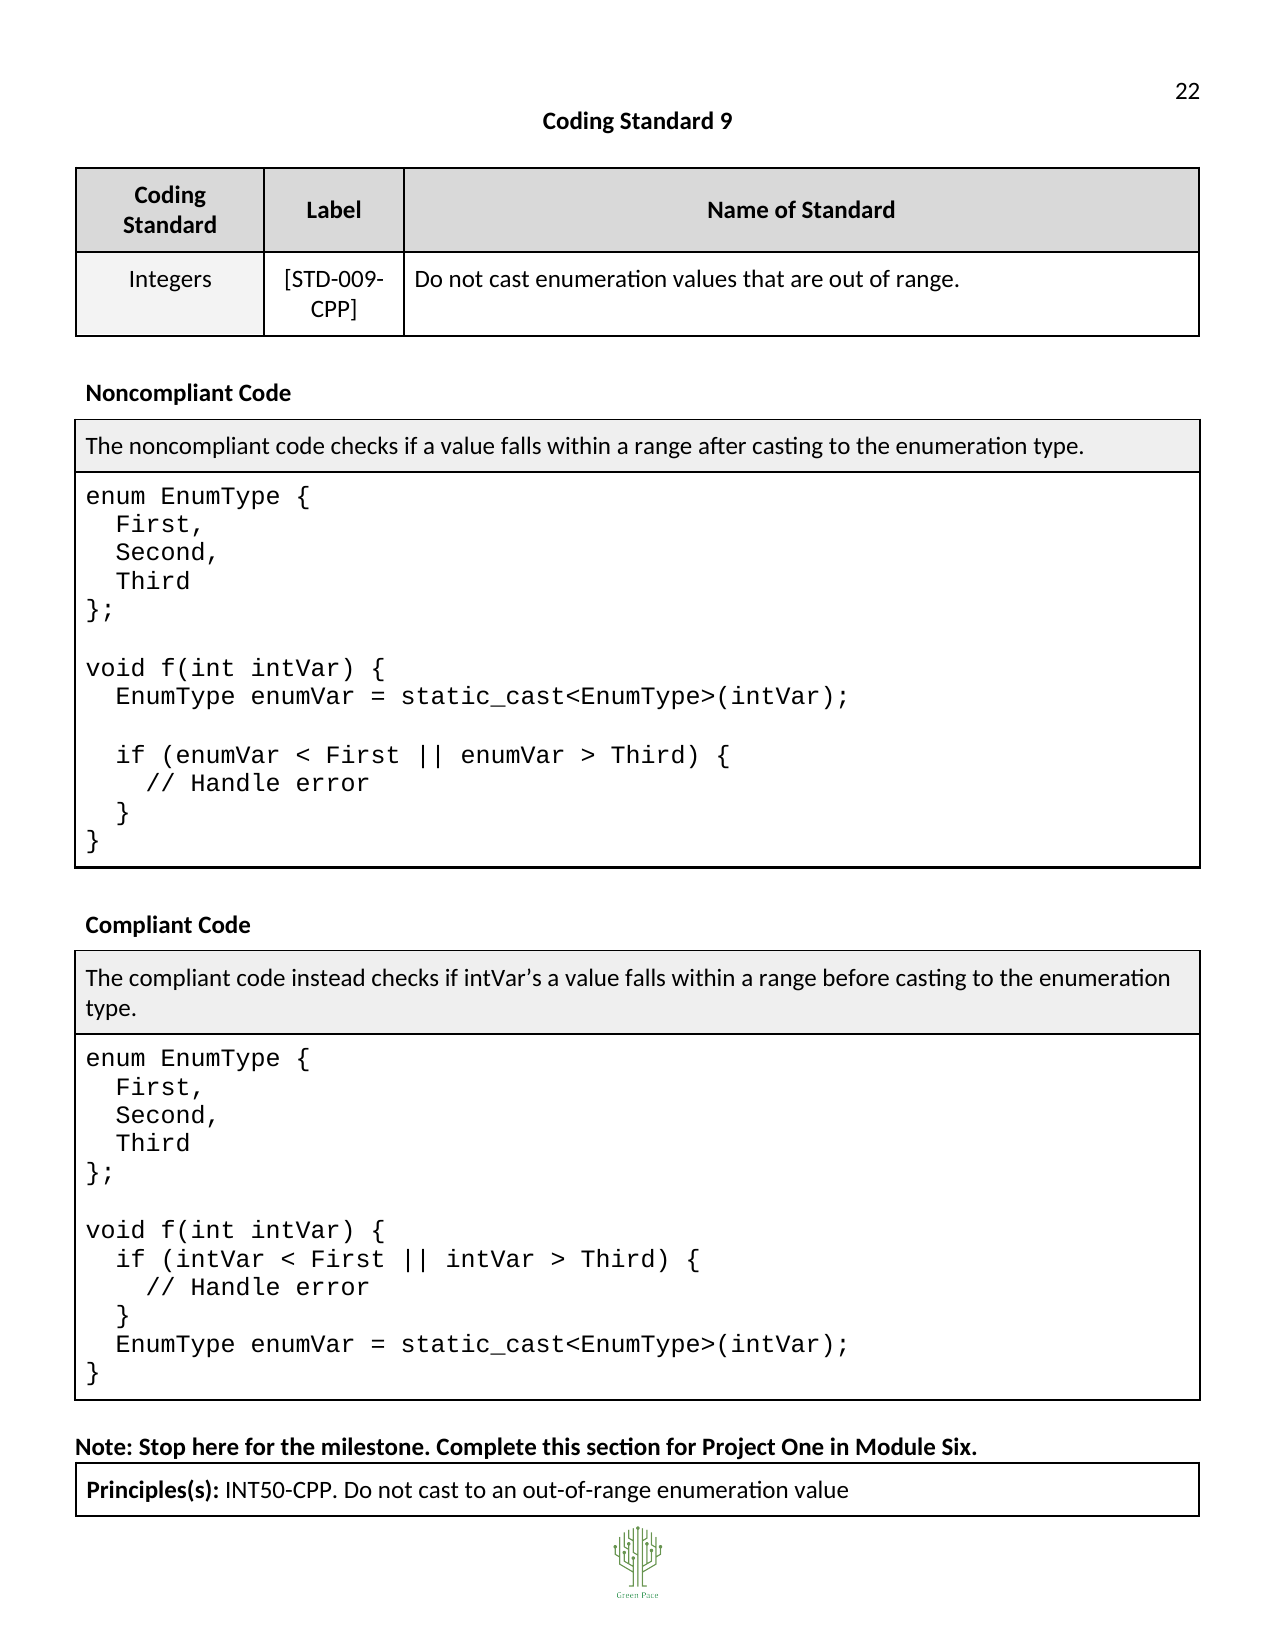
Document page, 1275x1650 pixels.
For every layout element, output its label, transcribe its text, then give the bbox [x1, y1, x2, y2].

picture [605, 1521, 670, 1606]
subtitle Coding Standard 9 [75, 106, 1200, 136]
table_header Coding Standard [77, 169, 263, 251]
table_header Principles(s): INT50-CPP. Do not cast to an out-of-range enumeration value [77, 1464, 1198, 1515]
table_cell enum EnumType { First, Second, Third }; void f(int intVar) { if (intVar < First || intVar > Third) { // Handle error } EnumType enumVar = static_cast<EnumType>(intVar); } [76, 1035, 1199, 1398]
table_cell Integers [77, 253, 263, 334]
table_header Label [265, 169, 403, 251]
table_header Compliant Code [75, 899, 1200, 950]
table_cell The compliant code instead checks if intVar’s a value falls within a range before casting to the enumeration type. [76, 951, 1199, 1033]
text Note: Stop here for the milestone. Complete this section for Project One in Module Six. [75, 1431, 1200, 1462]
table_header Name of Standard [405, 169, 1198, 251]
table_cell Do not cast enumeration values that are out of range. [405, 253, 1198, 334]
table_cell enum EnumType { First, Second, Third }; void f(int intVar) { EnumType enumVar = static_cast<EnumType>(intVar); if (enumVar < First || enumVar > Third) { // Handle error } } [76, 473, 1199, 866]
table_header Noncompliant Code [75, 367, 1200, 418]
table_cell [STD-009-CPP] [265, 253, 403, 334]
table_cell The noncompliant code checks if a value falls within a range after casting to the enumeration type. [76, 420, 1199, 471]
